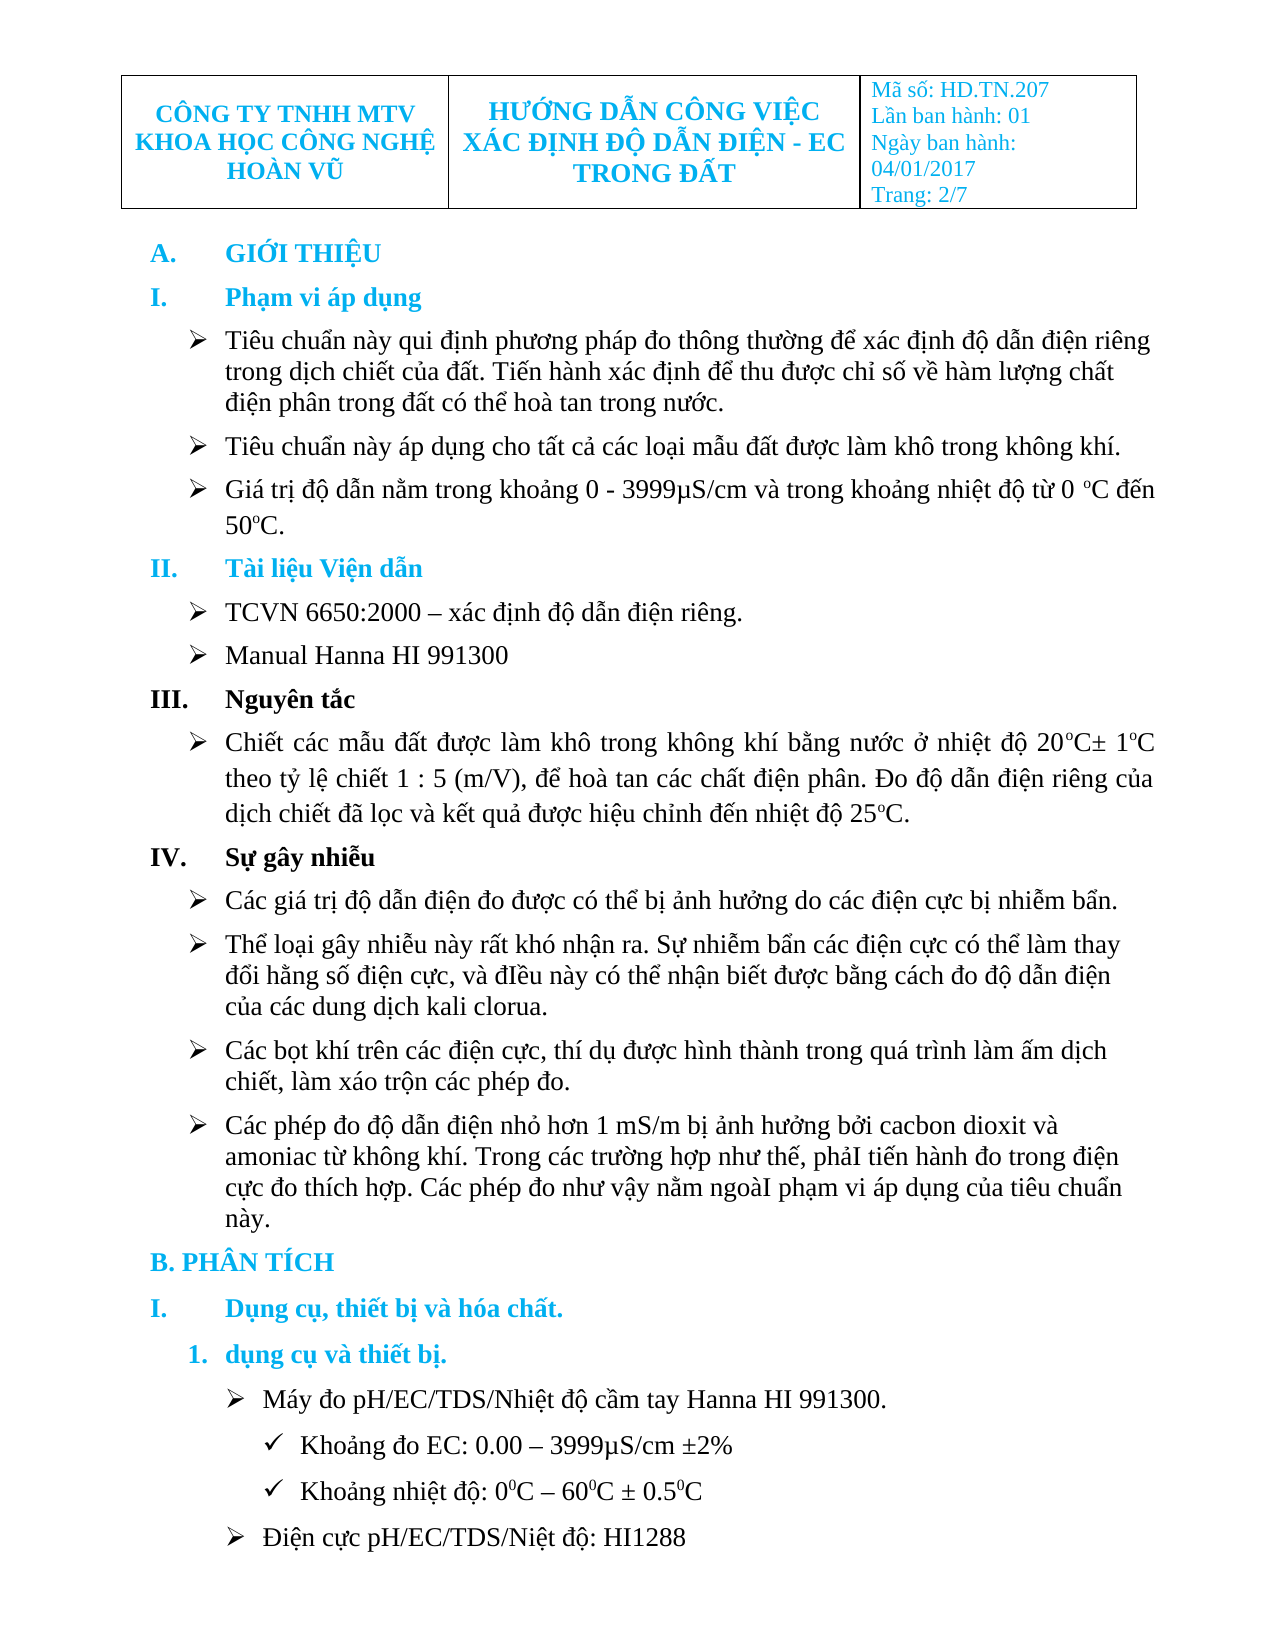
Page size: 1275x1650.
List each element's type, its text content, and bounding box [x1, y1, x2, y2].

picture [335, 134, 340, 149]
picture [536, 134, 541, 149]
picture [660, 102, 670, 120]
text I. Dụng cụ, thiết bị và hóa chất. [150, 1292, 1155, 1323]
picture [255, 163, 260, 177]
picture [764, 133, 768, 147]
picture [718, 164, 724, 182]
picture [674, 164, 681, 182]
picture [571, 164, 579, 182]
picture [256, 134, 260, 149]
picture [557, 109, 563, 120]
text B. PHÂN TÍCH [150, 1246, 1155, 1277]
picture [889, 192, 894, 202]
list Tiêu chuẩn này qui định phương pháp đo thông thường để xác định độ dẫn điện riêng trong dịch chiết của đất. Tiến hành xác định để thu được chỉ số về hàm lượng chất điện phân trong đất có thể hoà tan trong nước. [187, 324, 1155, 418]
text 1. dụng cụ và thiết bị. [187, 1338, 1155, 1369]
picture [768, 102, 775, 120]
picture [360, 134, 364, 148]
list TCVN 6650:2000 – xác định độ dẫn điện riêng. [187, 596, 1155, 627]
picture [908, 199, 915, 207]
picture [379, 136, 383, 149]
picture [901, 86, 908, 97]
picture [881, 148, 888, 155]
picture [152, 134, 156, 148]
picture [417, 134, 421, 148]
picture [570, 102, 577, 120]
text III. Nguyên tắc [150, 683, 1155, 714]
picture [971, 82, 981, 97]
picture [796, 102, 806, 120]
picture [193, 133, 200, 148]
picture [671, 133, 679, 147]
picture [905, 107, 913, 123]
list Các phép đo độ dẫn điện nhỏ hơn 1 mS/m bị ảnh hưởng bởi cacbon dioxit và amoniac từ không khí. Trong các trường hợp như thế, phảI tiến hành đo trong điện cực đo thích hợp. Các phép đo như vậy nằm ngoàI phạm vi áp dụng của tiêu chuẩn này. [187, 1109, 1155, 1234]
picture [182, 106, 187, 120]
list Máy đo pH/EC/TDS/Nhiệt độ cầm tay Hanna HI 991300. [225, 1383, 1155, 1415]
list Điện cực pH/EC/TDS/Niệt độ: HI1288 [225, 1521, 1155, 1552]
picture [618, 102, 625, 114]
picture [355, 106, 359, 120]
list Giá trị độ dẫn nằm trong khoảng 0 - 3999µS/cm và trong khoảng nhiệt độ từ 0 oC đến 50oC. [187, 473, 1155, 541]
picture [634, 102, 641, 115]
picture [633, 134, 639, 149]
picture [606, 164, 615, 182]
picture [587, 164, 593, 182]
picture [523, 133, 530, 151]
picture [507, 102, 514, 120]
picture [747, 102, 759, 120]
picture [864, 108, 873, 123]
picture [306, 163, 315, 179]
picture [316, 134, 320, 148]
picture [731, 112, 738, 118]
list Chiết các mẫu đất được làm khô trong không khí bằng nước ở nhiệt độ 20oC± 1oC theo tỷ lệ chiết 1 : 5 (m/V), để hoà tan các chất điện phân. Đo độ dẫn điện riêng của dịch chiết đã lọc và kết quả được hiệu chỉnh đến nhiệt độ 25oC. [187, 726, 1155, 829]
picture [746, 133, 750, 149]
picture [882, 139, 889, 146]
picture [563, 140, 569, 151]
picture [496, 102, 502, 120]
picture [601, 133, 608, 151]
picture [647, 133, 655, 151]
picture [457, 133, 469, 151]
picture [710, 108, 717, 120]
list Các giá trị độ dẫn điện đo được có thể bị ảnh hưởng do các điện cực bị nhiễm bẩn. [187, 884, 1155, 916]
picture [944, 107, 953, 123]
picture [692, 103, 698, 118]
list Khoảng đo EC: 0.00 – 3999µS/cm ±2% [262, 1429, 1155, 1461]
picture [697, 140, 703, 151]
picture [637, 171, 643, 182]
picture [863, 187, 873, 202]
picture [698, 164, 705, 176]
picture [933, 82, 942, 97]
list Manual Hanna HI 991300 [187, 639, 1155, 671]
picture [578, 112, 585, 118]
picture [660, 134, 665, 149]
picture [613, 134, 619, 149]
picture [687, 133, 694, 145]
picture [479, 133, 489, 149]
list Thể loại gây nhiễu này rất khó nhận ra. Sự nhiễm bẩn các điện cực có thể làm thay đổi hằng số điện cực, và đIều này có thể nhận biết được bằng cách đo độ dẫn điện của các dung dịch kali clorua. [187, 928, 1155, 1022]
picture [543, 133, 550, 151]
picture [644, 109, 650, 120]
subtitle II. Tài liệu Viện dẫn [150, 553, 1155, 584]
picture [265, 162, 272, 177]
picture [780, 102, 785, 120]
picture [555, 133, 560, 149]
picture [864, 135, 873, 150]
picture [714, 133, 720, 151]
picture [253, 106, 260, 120]
picture [527, 102, 536, 120]
picture [726, 134, 732, 149]
picture [919, 134, 928, 150]
picture [594, 102, 602, 120]
picture [864, 161, 872, 176]
picture [498, 133, 507, 151]
picture [679, 102, 689, 120]
picture [619, 165, 625, 180]
picture [539, 103, 545, 118]
picture [923, 161, 932, 176]
subtitle A. GIỚI THIỆU [150, 238, 1155, 269]
picture [398, 108, 404, 122]
picture [988, 84, 999, 97]
picture [623, 133, 629, 151]
picture [397, 134, 401, 148]
picture [687, 165, 692, 180]
picture [325, 163, 329, 178]
picture [950, 187, 958, 199]
picture [172, 107, 177, 122]
list Tiêu chuẩn này áp dụng cho tất cả các loại mẫu đất được làm khô trong không khí. [187, 430, 1155, 461]
picture [585, 133, 591, 151]
picture [931, 187, 940, 202]
text IV. Sự gây nhiễu [150, 841, 1155, 872]
picture [894, 161, 898, 173]
picture [880, 191, 884, 202]
list Khoảng nhiệt độ: 00C – 600C ± 0.50C [262, 1475, 1155, 1507]
picture [864, 82, 873, 97]
picture [272, 168, 277, 179]
picture [607, 103, 612, 118]
picture [245, 164, 250, 179]
picture [822, 133, 831, 151]
list Các bọt khí trên các điện cực, thí dụ được hình thành trong quá trình làm ấm dịch chiết, làm xáo trộn các phép đo. [187, 1034, 1155, 1097]
picture [958, 134, 967, 150]
picture [657, 174, 664, 180]
picture [483, 102, 491, 120]
picture [517, 100, 525, 117]
picture [733, 133, 740, 151]
picture [723, 102, 730, 120]
picture [1008, 82, 1017, 97]
picture [200, 139, 205, 150]
picture [576, 133, 580, 151]
picture [154, 106, 159, 121]
picture [771, 139, 778, 151]
picture [133, 134, 137, 148]
picture [627, 164, 634, 172]
picture [323, 140, 331, 150]
picture [878, 112, 886, 123]
picture [803, 133, 810, 151]
picture [649, 164, 656, 182]
subtitle I. Phạm vi áp dụng [150, 281, 1155, 312]
picture [976, 107, 980, 123]
picture [960, 164, 966, 174]
picture [1001, 108, 1009, 123]
